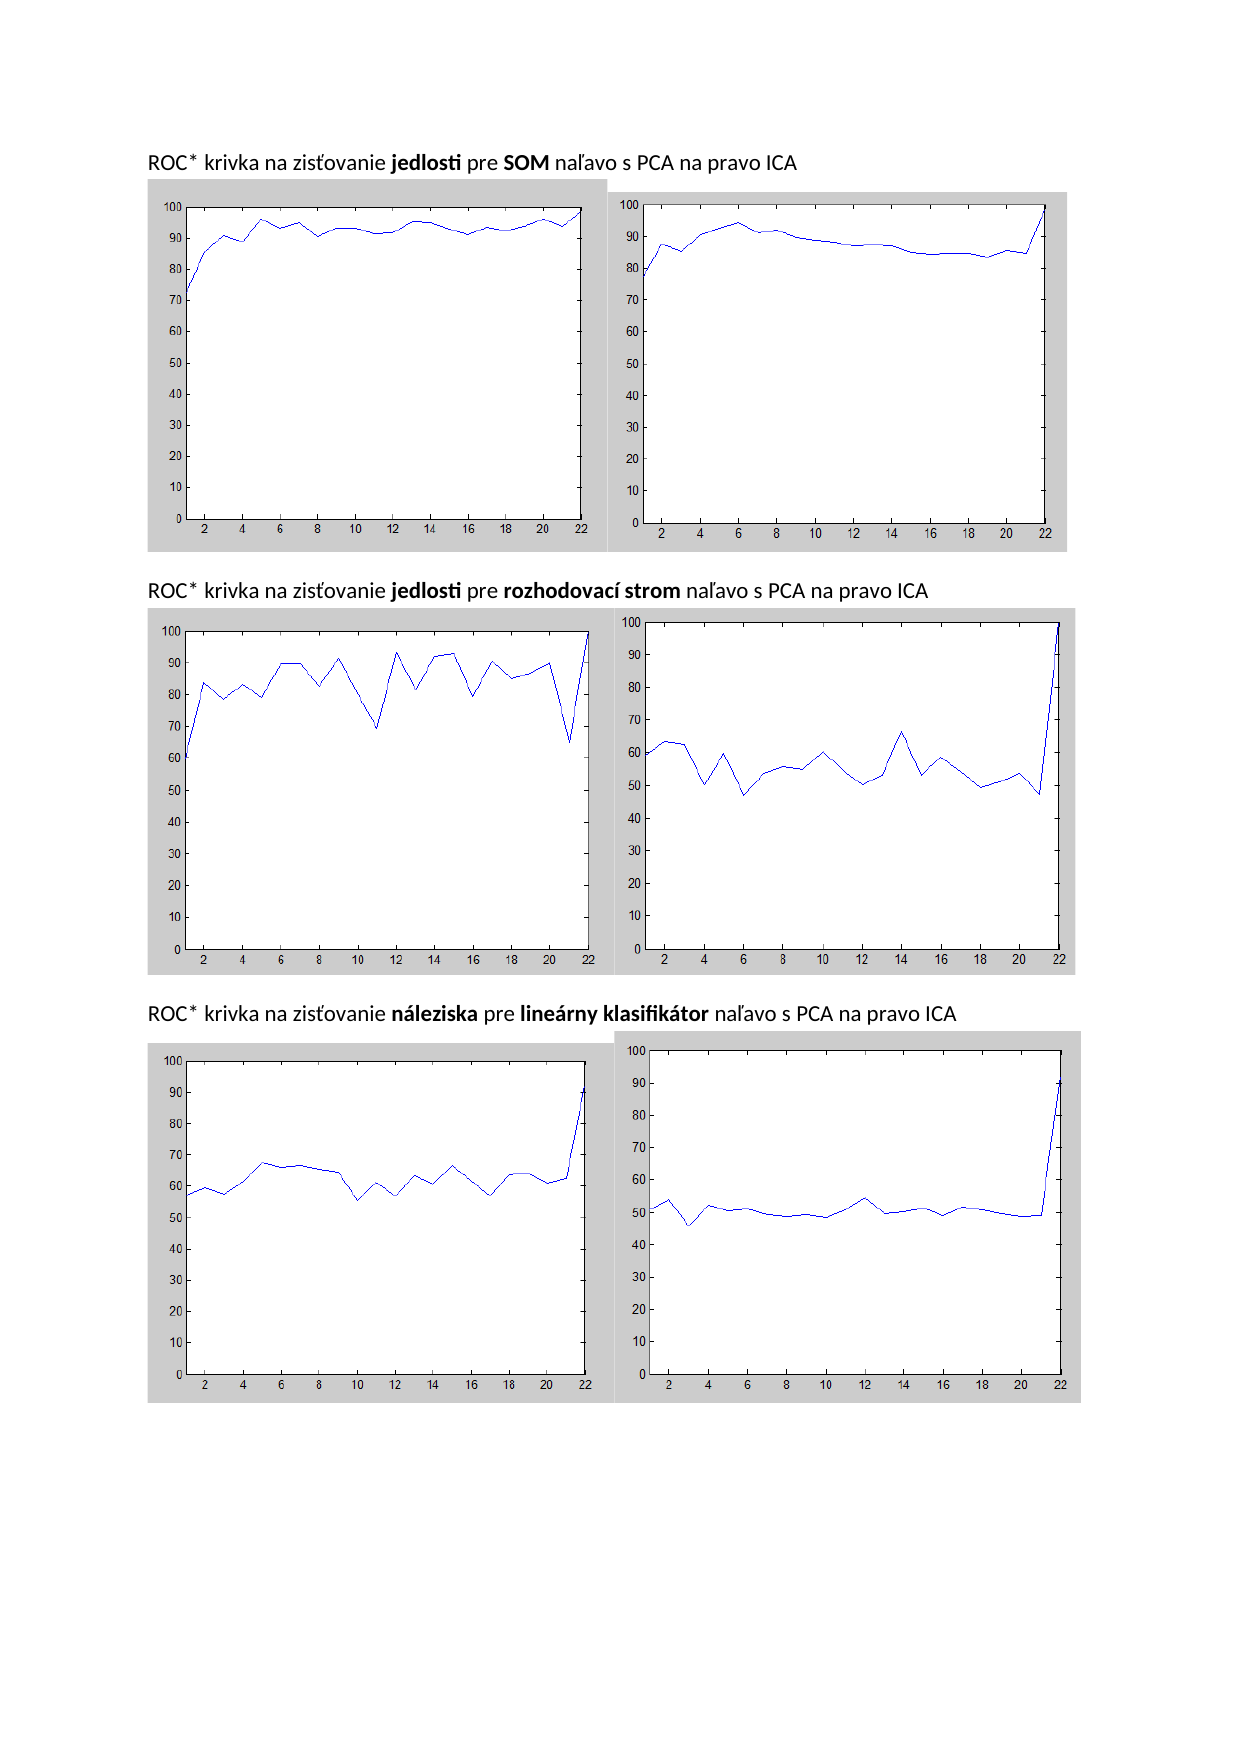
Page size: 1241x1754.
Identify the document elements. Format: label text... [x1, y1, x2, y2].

picture [147, 608, 1076, 975]
picture [147, 179, 1068, 552]
picture [147, 1031, 1081, 1403]
